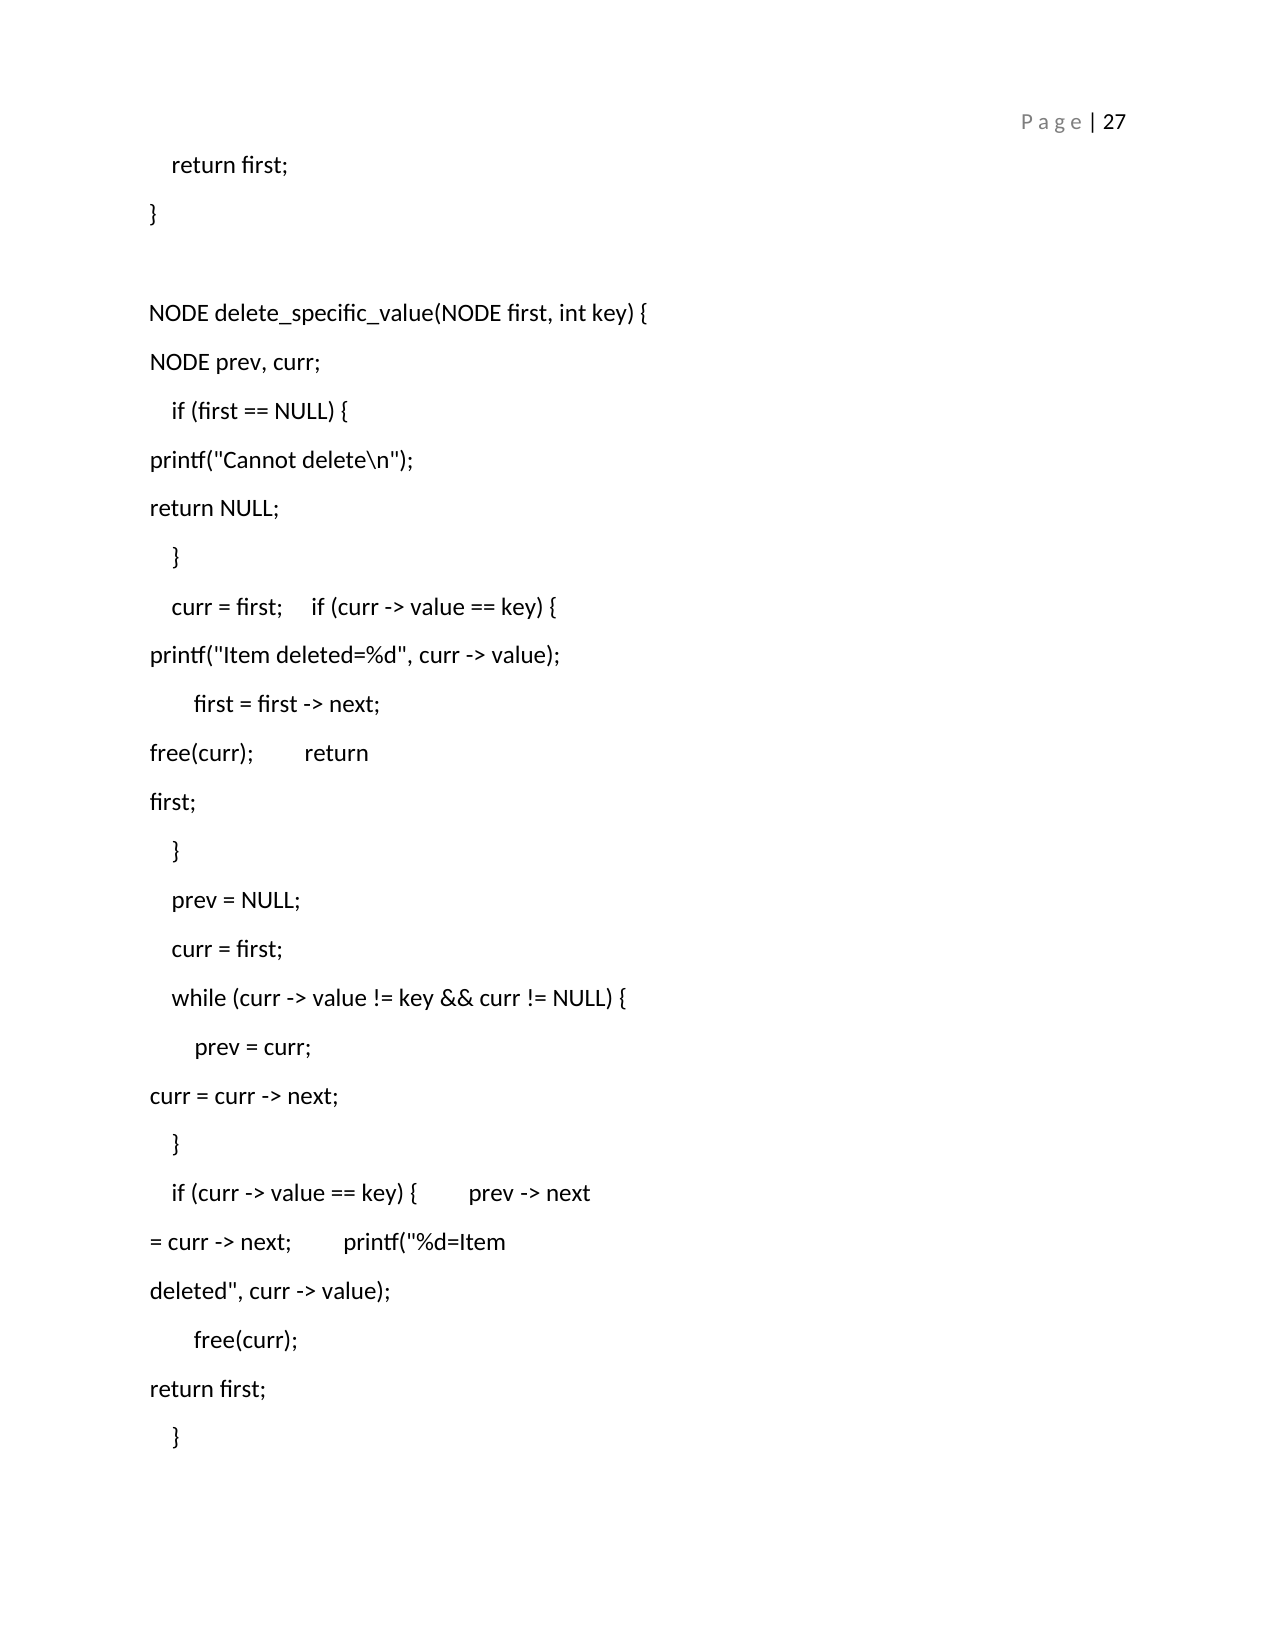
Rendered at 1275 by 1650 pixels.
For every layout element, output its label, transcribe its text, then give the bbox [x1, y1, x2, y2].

text while (curr -> value != key && curr != NULL) { prev = curr; [171, 982, 627, 1062]
text curr = first; if (curr -> value == key) { printf("Item deleted=%d", curr -> value); [149, 591, 562, 670]
text = curr -> next; printf("%d=Item deleted", curr -> value); [149, 1226, 507, 1306]
text } [171, 542, 1160, 572]
text } [171, 1422, 1160, 1452]
text NODE delete_specific_value(NODE first, int key) { NODE prev, curr; [148, 297, 651, 376]
text } [148, 199, 1160, 229]
text free(curr); return first; [149, 1324, 300, 1403]
text return first; [171, 150, 1160, 180]
text if (first == NULL) { printf("Cannot delete\n"); return NULL; [149, 395, 416, 523]
text curr = curr -> next; [149, 1080, 1160, 1110]
text } [171, 835, 1160, 866]
text if (curr -> value == key) { prev -> next [171, 1177, 1160, 1208]
text } [171, 1128, 1160, 1159]
text prev = NULL; curr = first; [171, 884, 301, 964]
text first = first -> next; free(curr); return first; [149, 688, 381, 816]
